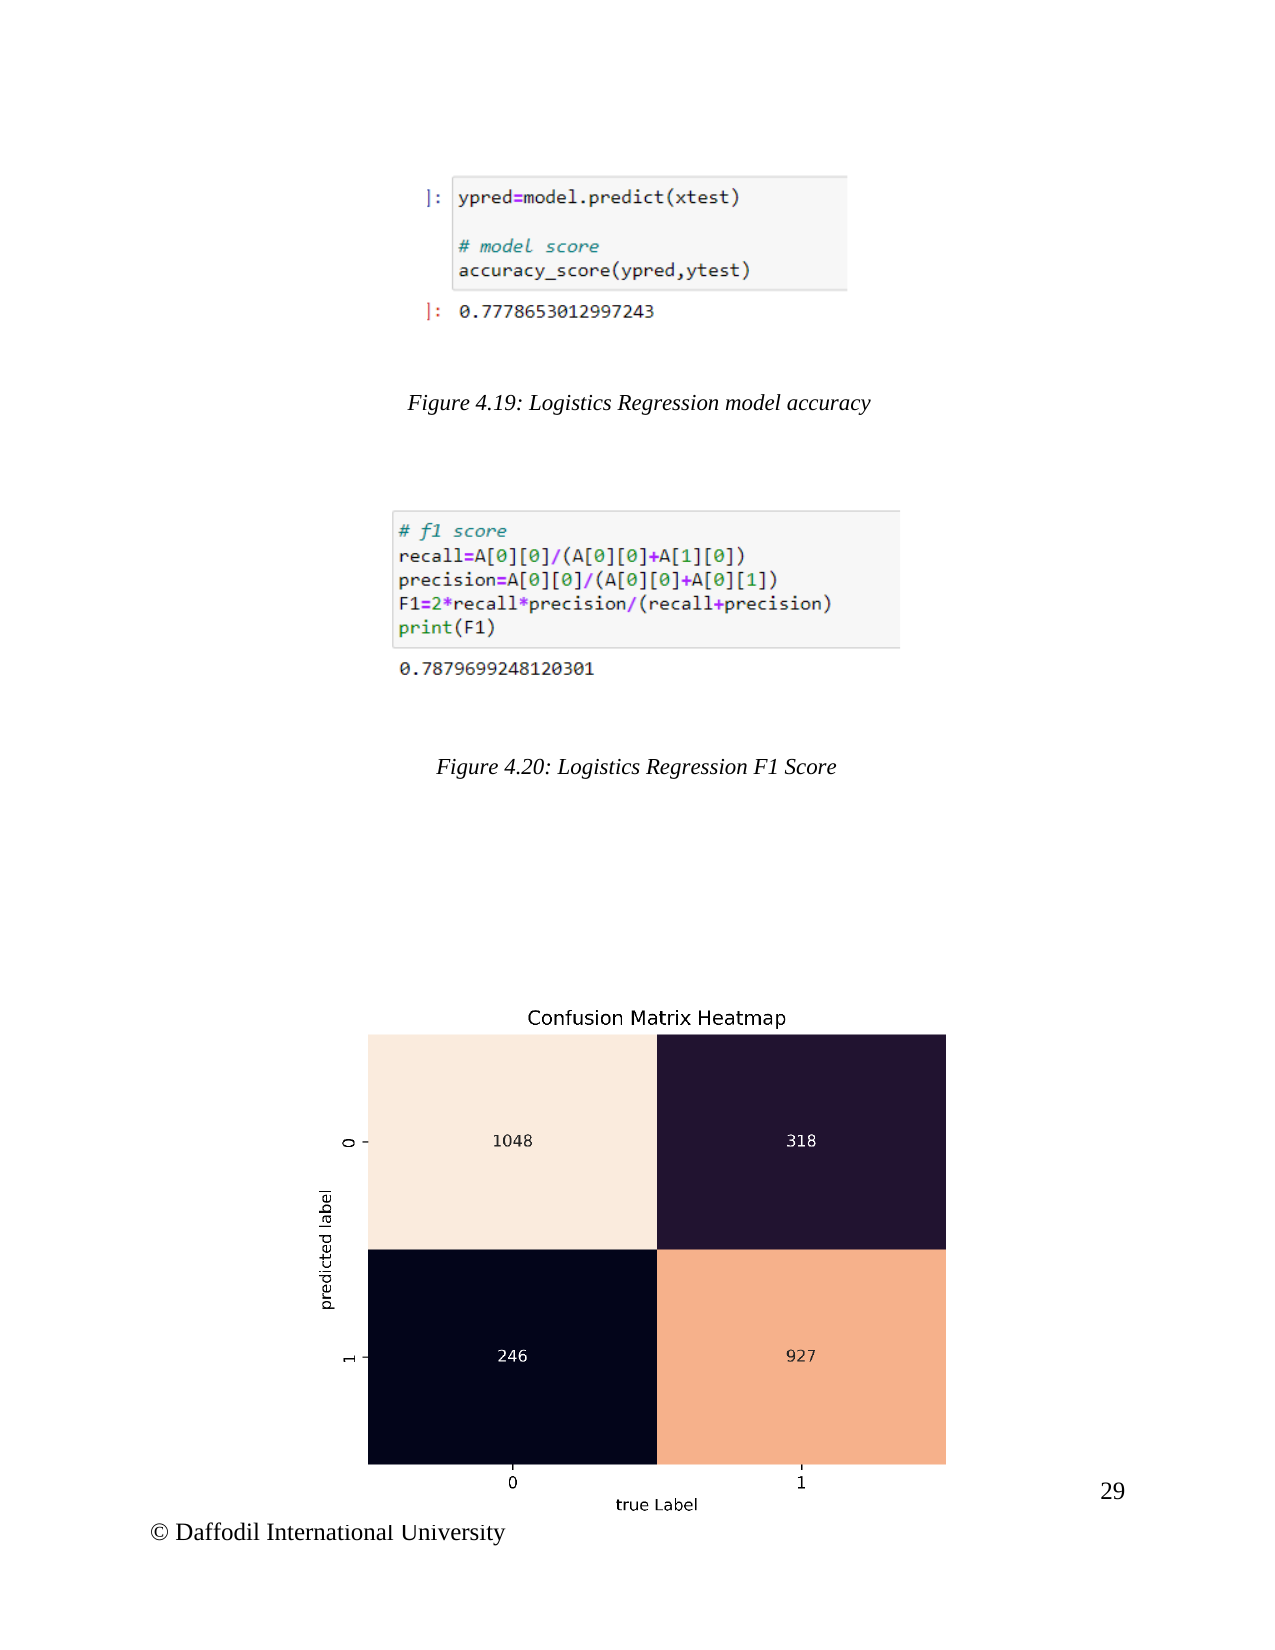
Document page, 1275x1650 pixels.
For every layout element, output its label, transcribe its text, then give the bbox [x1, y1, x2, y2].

text Figure 4.20: Logistics Regression F1 Score [150, 753, 1125, 779]
text Figure 4.19: Logistics Regression model accuracy [150, 389, 1125, 416]
picture [307, 998, 957, 1525]
picture [381, 493, 901, 685]
picture [427, 158, 848, 343]
